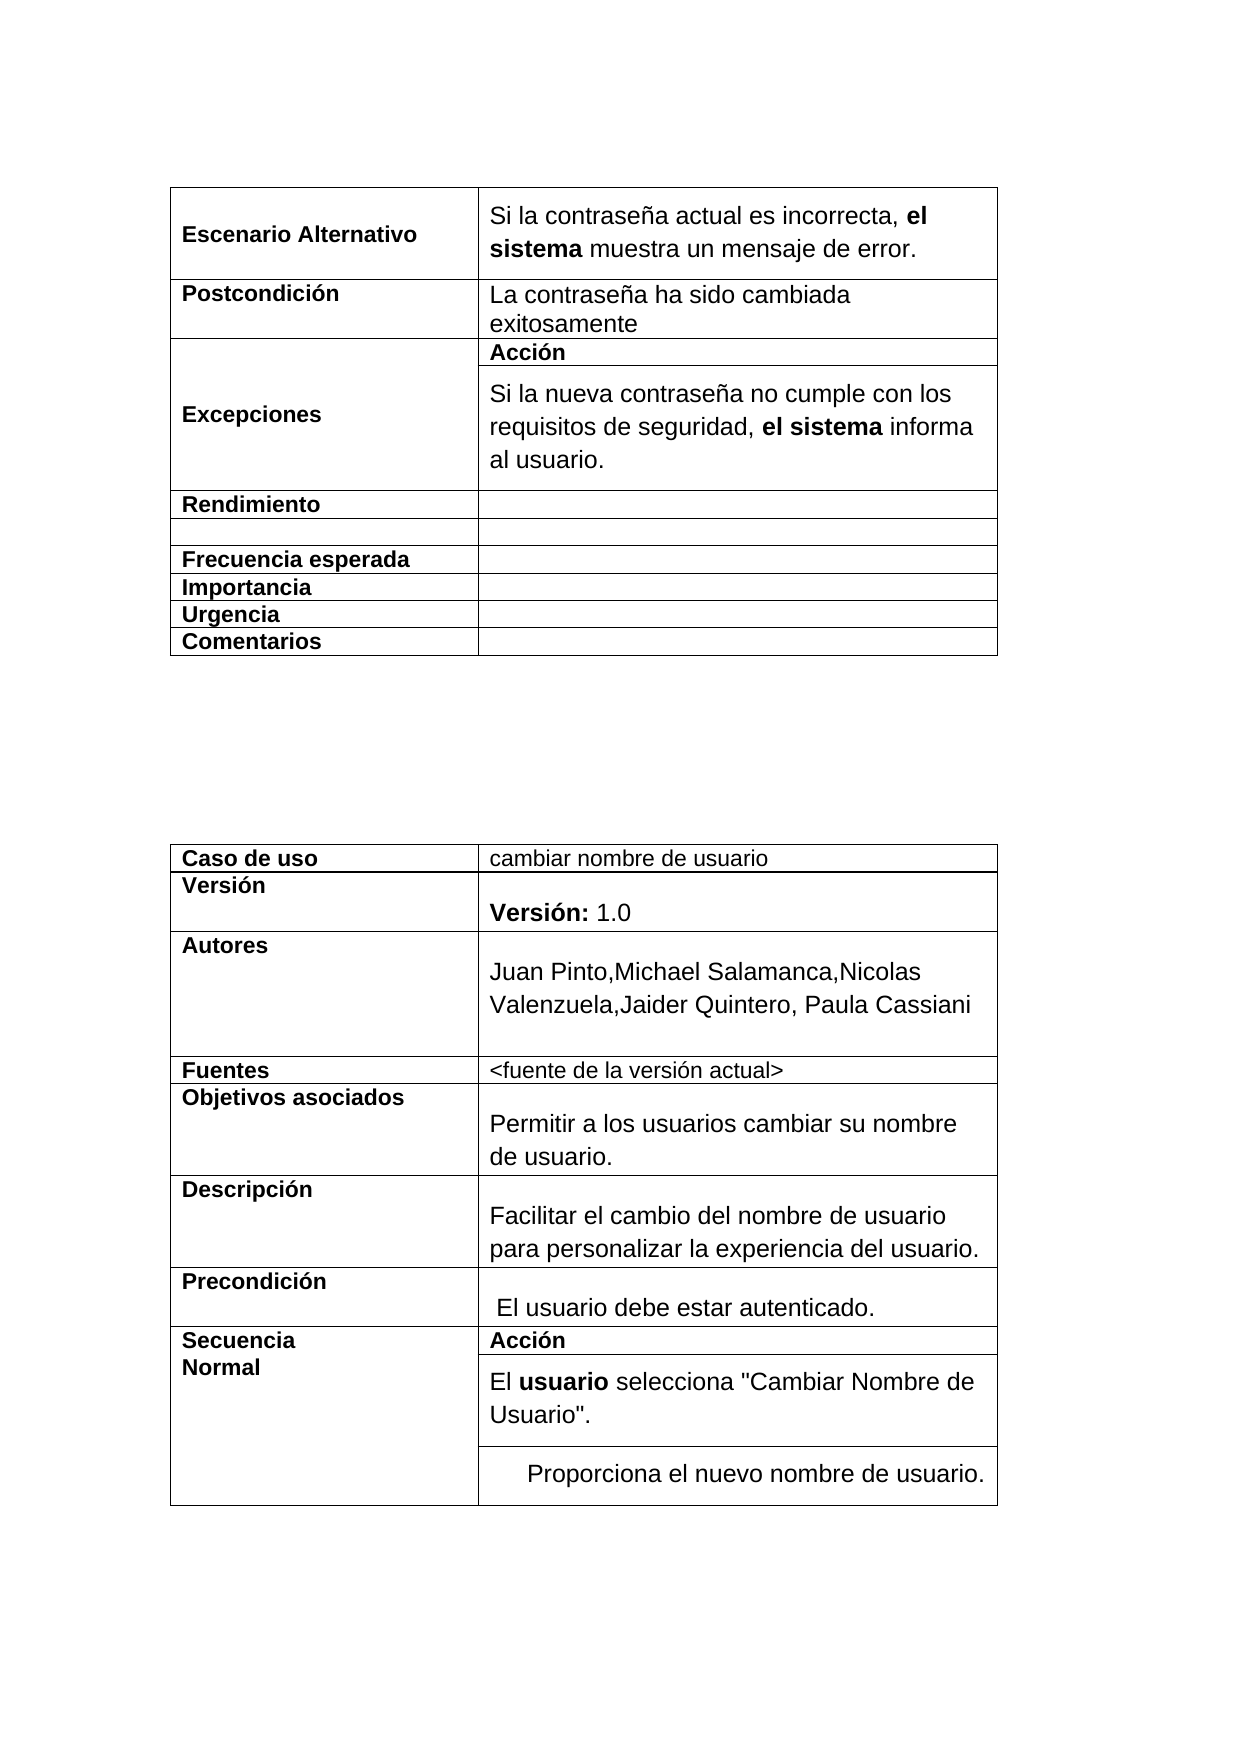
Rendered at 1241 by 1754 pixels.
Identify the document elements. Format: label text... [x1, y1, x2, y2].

table_cell Versión: 1.0 [479, 873, 997, 931]
table_cell [479, 519, 997, 545]
table_header cambiar nombre de usuario [479, 845, 997, 871]
table_cell Escenario Alternativo [171, 188, 478, 279]
table_cell Postcondición [171, 280, 478, 338]
table_cell Comentarios [171, 628, 478, 655]
table_cell [479, 491, 997, 518]
table_cell Juan Pinto,Michael Salamanca,Nicolas Valenzuela,Jaider Quintero, Paula Cassiani [479, 932, 997, 1056]
table_cell Secuencia Normal [171, 1327, 478, 1505]
table_cell Fuentes [171, 1057, 478, 1083]
table_cell El usuario debe estar autenticado. [479, 1268, 997, 1326]
table_cell Acción [479, 339, 997, 365]
table_cell Descripción [171, 1176, 478, 1267]
table_cell [479, 628, 997, 655]
table_cell Proporciona el nuevo nombre de usuario. [479, 1447, 997, 1505]
table_cell Frecuencia esperada [171, 546, 478, 572]
table_cell Si la contraseña actual es incorrecta, el sistema muestra un mensaje de error. [479, 188, 997, 279]
table_cell El usuario selecciona "Cambiar Nombre de Usuario". [479, 1355, 997, 1446]
table_cell Urgencia [171, 601, 478, 627]
table_header Caso de uso [171, 845, 478, 871]
table_cell [479, 546, 997, 572]
table_cell Acción [479, 1327, 997, 1354]
table_cell [479, 601, 997, 627]
table_cell [171, 519, 478, 545]
table_cell Precondición [171, 1268, 478, 1326]
table_cell Objetivos asociados [171, 1084, 478, 1175]
table_cell [479, 574, 997, 600]
table_cell Versión [171, 873, 478, 931]
table_cell Rendimiento [171, 491, 478, 518]
table_cell Si la nueva contraseña no cumple con los requisitos de seguridad, el sistema informa al usuario. [479, 366, 997, 490]
table_cell Excepciones [171, 339, 478, 490]
table_cell <fuente de la versión actual> [479, 1057, 997, 1083]
table_cell La contraseña ha sido cambiada exitosamente [479, 280, 997, 338]
table_cell Autores [171, 932, 478, 1056]
table_cell Importancia [171, 574, 478, 600]
table_cell Permitir a los usuarios cambiar su nombre de usuario. [479, 1084, 997, 1175]
table_cell Facilitar el cambio del nombre de usuario para personalizar la experiencia del usuario. [479, 1176, 997, 1267]
